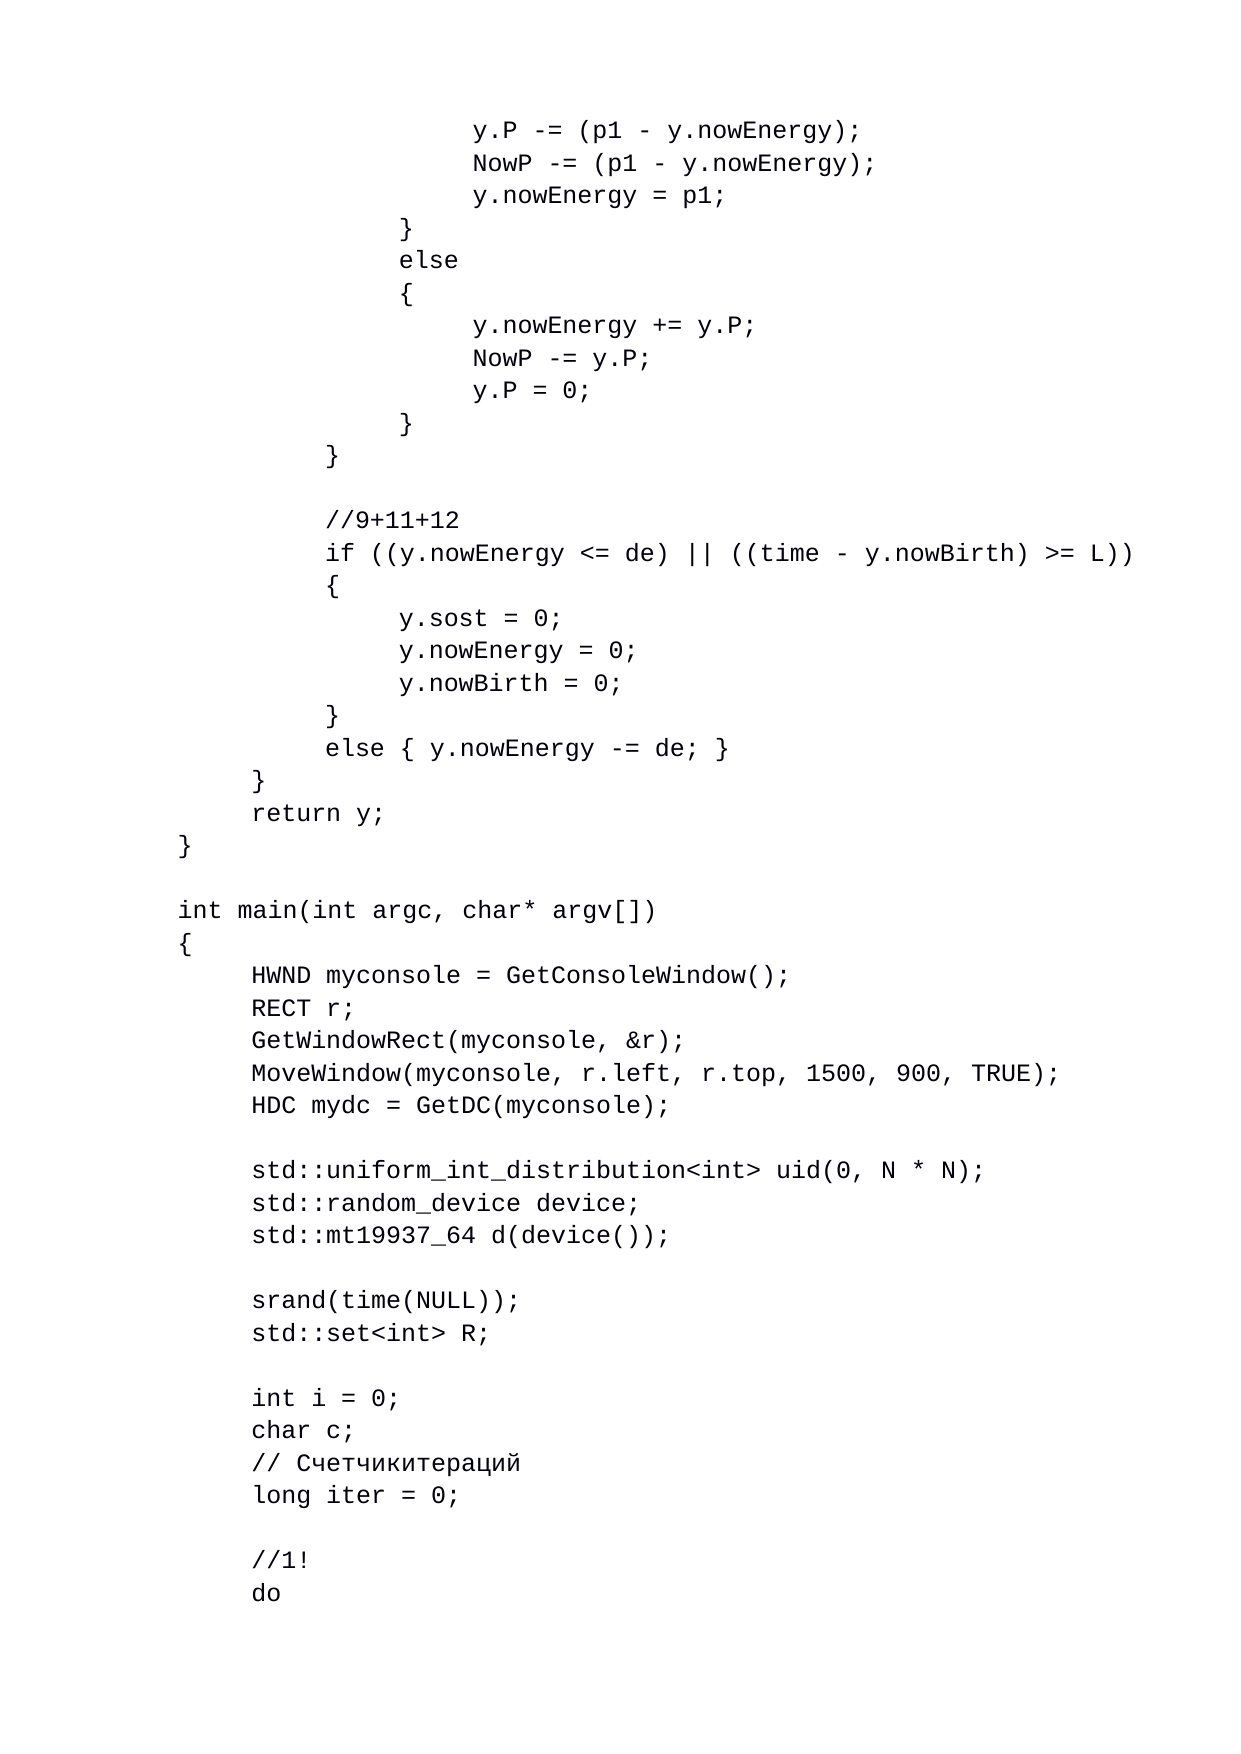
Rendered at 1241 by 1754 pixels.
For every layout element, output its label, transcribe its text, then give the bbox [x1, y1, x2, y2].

text } [177, 216, 1152, 244]
text y.nowEnergy = 0; [177, 638, 1152, 666]
text HDC mydc = GetDC(myconsole); [177, 1093, 1152, 1121]
text y.nowBirth = 0; [177, 671, 1152, 699]
text //1! [177, 1548, 1152, 1576]
text int i = 0; [177, 1386, 1152, 1414]
text do [177, 1581, 1152, 1609]
text NowP -= y.P; [177, 346, 1152, 374]
text std::uniform_int_distribution<int> uid(0, N * N); [177, 1158, 1152, 1186]
text y.sost = 0; [177, 606, 1152, 634]
text MoveWindow(myconsole, r.left, r.top, 1500, 900, TRUE); [177, 1061, 1152, 1089]
text y.nowEnergy += y.P; [177, 313, 1152, 341]
text { [177, 281, 1152, 309]
text // Счетчикитераций [177, 1451, 1152, 1479]
text } [177, 443, 1152, 471]
text else { y.nowEnergy -= de; } [177, 736, 1152, 764]
text y.P -= (p1 - y.nowEnergy); [177, 118, 1152, 146]
text y.P = 0; [177, 378, 1152, 406]
text GetWindowRect(myconsole, &r); [177, 1028, 1152, 1056]
text char c; [177, 1418, 1152, 1446]
text HWND myconsole = GetConsoleWindow(); [177, 963, 1152, 991]
text if ((y.nowEnergy <= de) || ((time - y.nowBirth) >= L)) [177, 541, 1152, 569]
text int main(int argc, char* argv[]) [177, 898, 1152, 926]
text srand(time(NULL)); [177, 1288, 1152, 1316]
text std::set<int> R; [177, 1321, 1152, 1349]
text } [177, 703, 1152, 731]
text return y; [177, 801, 1152, 829]
text std::mt19937_64 d(device()); [177, 1223, 1152, 1251]
text } [177, 411, 1152, 439]
text NowP -= (p1 - y.nowEnergy); [177, 151, 1152, 179]
text } [177, 833, 1152, 861]
text long iter = 0; [177, 1483, 1152, 1511]
text RECT r; [177, 996, 1152, 1024]
text } [177, 768, 1152, 796]
text else [177, 248, 1152, 276]
text //9+11+12 [177, 508, 1152, 536]
text { [177, 573, 1152, 601]
text { [177, 931, 1152, 959]
text std::random_device device; [177, 1191, 1152, 1219]
text y.nowEnergy = p1; [177, 183, 1152, 211]
